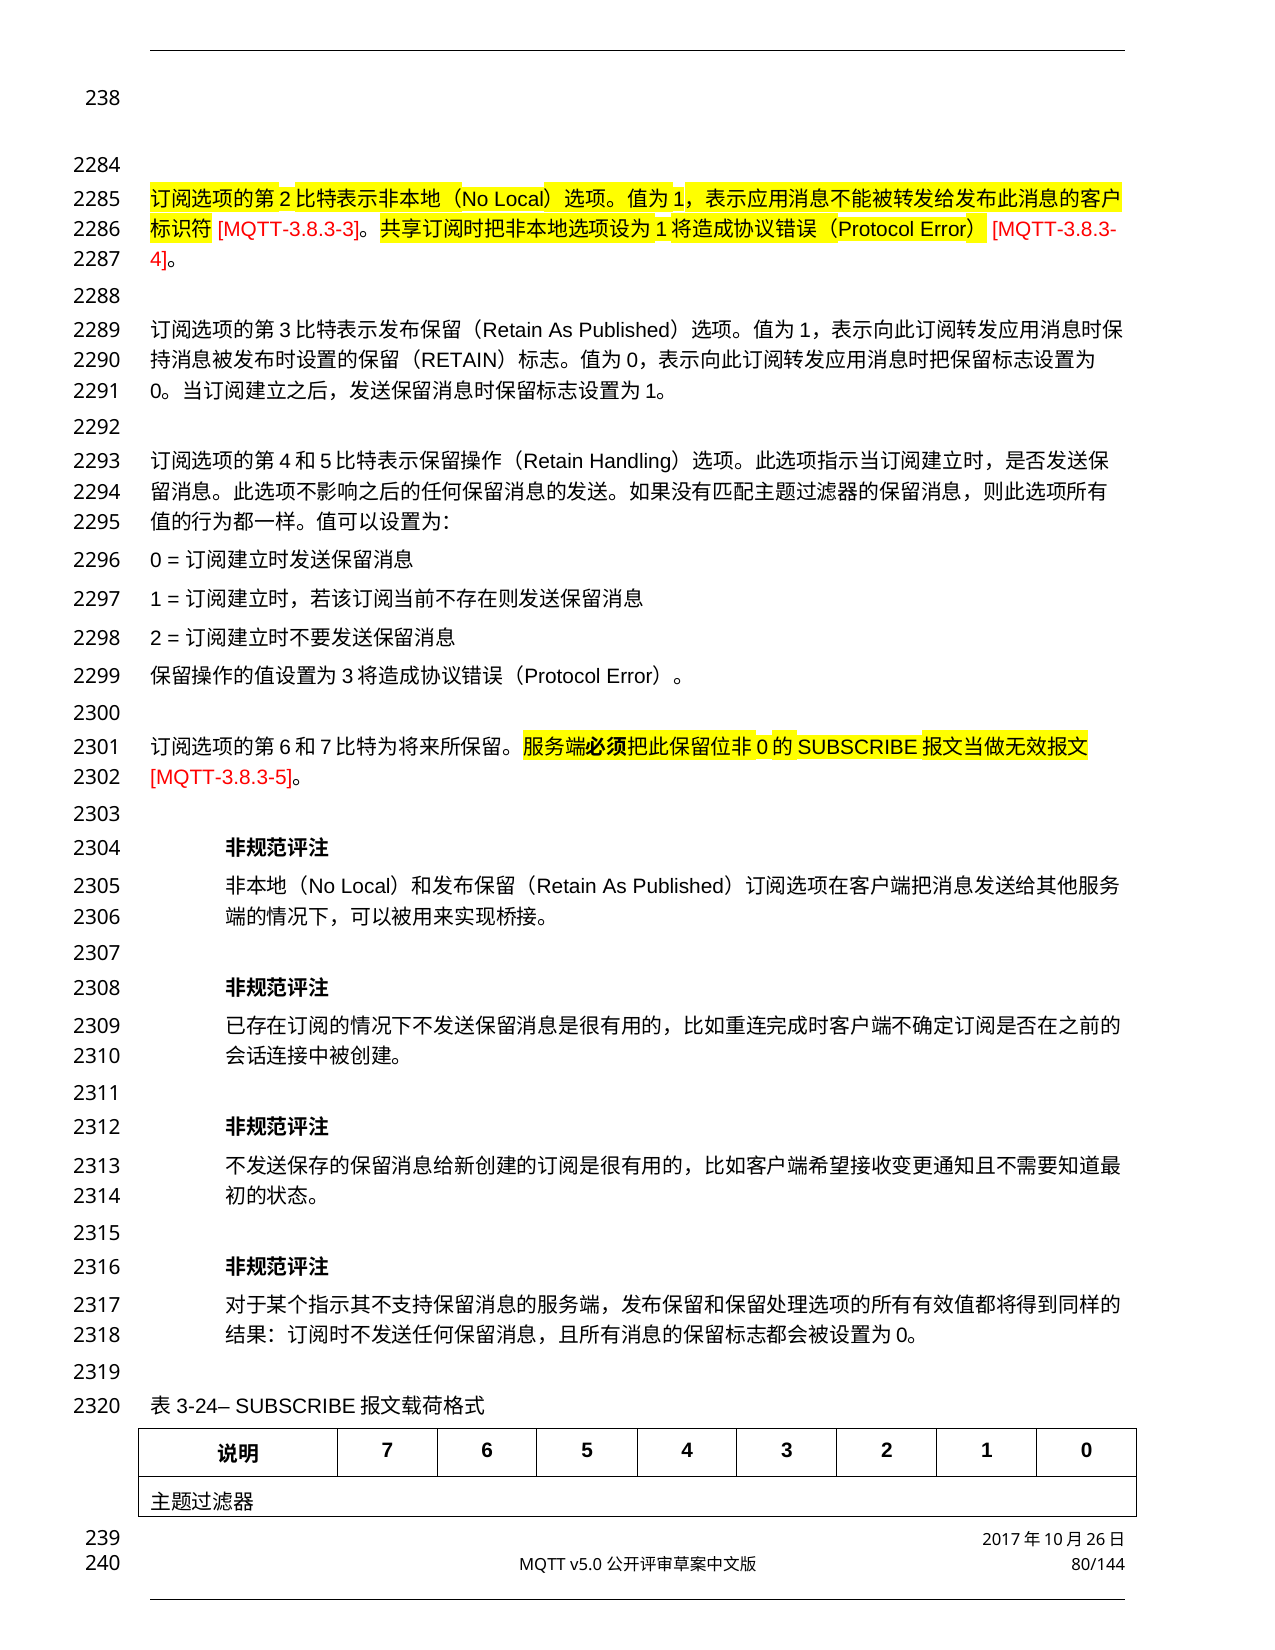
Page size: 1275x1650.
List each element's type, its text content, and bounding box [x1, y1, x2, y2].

text 非规范评注 [225, 1250, 1125, 1280]
text 非规范评注 [225, 1110, 1125, 1141]
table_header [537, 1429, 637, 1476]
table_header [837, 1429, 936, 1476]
text 非规范评注 [225, 831, 1125, 861]
text 非规范评注 [225, 971, 1125, 1001]
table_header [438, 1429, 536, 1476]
text 1 = 订阅建立时，若该订阅当前不存在则发送保留消息 [150, 582, 1125, 612]
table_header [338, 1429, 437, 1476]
text 非本地（No Local）和发布保留（Retain As Published）订阅选项在客户端把消息发送给其他服务端的情况下，可以被用来实现桥接。 [225, 870, 1125, 930]
text 订阅选项的第3比特表示发布保留（Retain As Published）选项。值为1，表示向此订阅转发应用消息时保持消息被发布时设置的保留（RETAIN）标志。值为0，表示向此订阅转发应用消息时把保留标志设置为0。当订阅建立之后，发送保留消息时保留标志设置为1。 [150, 313, 1125, 404]
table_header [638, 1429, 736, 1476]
text 已存在订阅的情况下不发送保留消息是很有用的，比如重连完成时客户端不确定订阅是否在之前的会话连接中被创建。 [225, 1009, 1125, 1070]
text 2 = 订阅建立时不要发送保留消息 [150, 621, 1125, 651]
text 订阅选项的第4和5比特表示保留操作（Retain Handling）选项。此选项指示当订阅建立时，是否发送保留消息。此选项不影响之后的任何保留消息的发送。如果没有匹配主题过滤器的保留消息，则此选项所有值的行为都一样。值可以设置为： [150, 445, 1125, 535]
text 保留操作的值设置为3将造成协议错误（Protocol Error）。 [150, 659, 1125, 689]
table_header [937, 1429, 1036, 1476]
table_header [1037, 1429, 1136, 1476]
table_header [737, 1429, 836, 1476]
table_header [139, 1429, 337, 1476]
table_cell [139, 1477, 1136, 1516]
text 订阅选项的第2比特表示非本地（No Local）选项。值为1，表示应用消息不能被转发给发布此消息的客户标识符 [MQTT-3.8.3-3]。共享订阅时把非本地选项设为1将造成协议错误（Protocol Error） [MQTT-3.8.3-4]。 [150, 182, 1125, 273]
text 0 = 订阅建立时发送保留消息 [150, 544, 1125, 574]
text 对于某个指示其不支持保留消息的服务端，发布保留和保留处理选项的所有有效值都将得到同样的结果：订阅时不发送任何保留消息，且所有消息的保留标志都会被设置为0。 [225, 1288, 1125, 1349]
text 订阅选项的第6和7比特为将来所保留。服务端必须把此保留位非0的SUBSCRIBE报文当做无效报文 [MQTT-3.8.3-5]。 [150, 730, 1125, 791]
text 不发送保存的保留消息给新创建的订阅是很有用的，比如客户端希望接收变更通知且不需要知道最初的状态。 [225, 1149, 1125, 1209]
